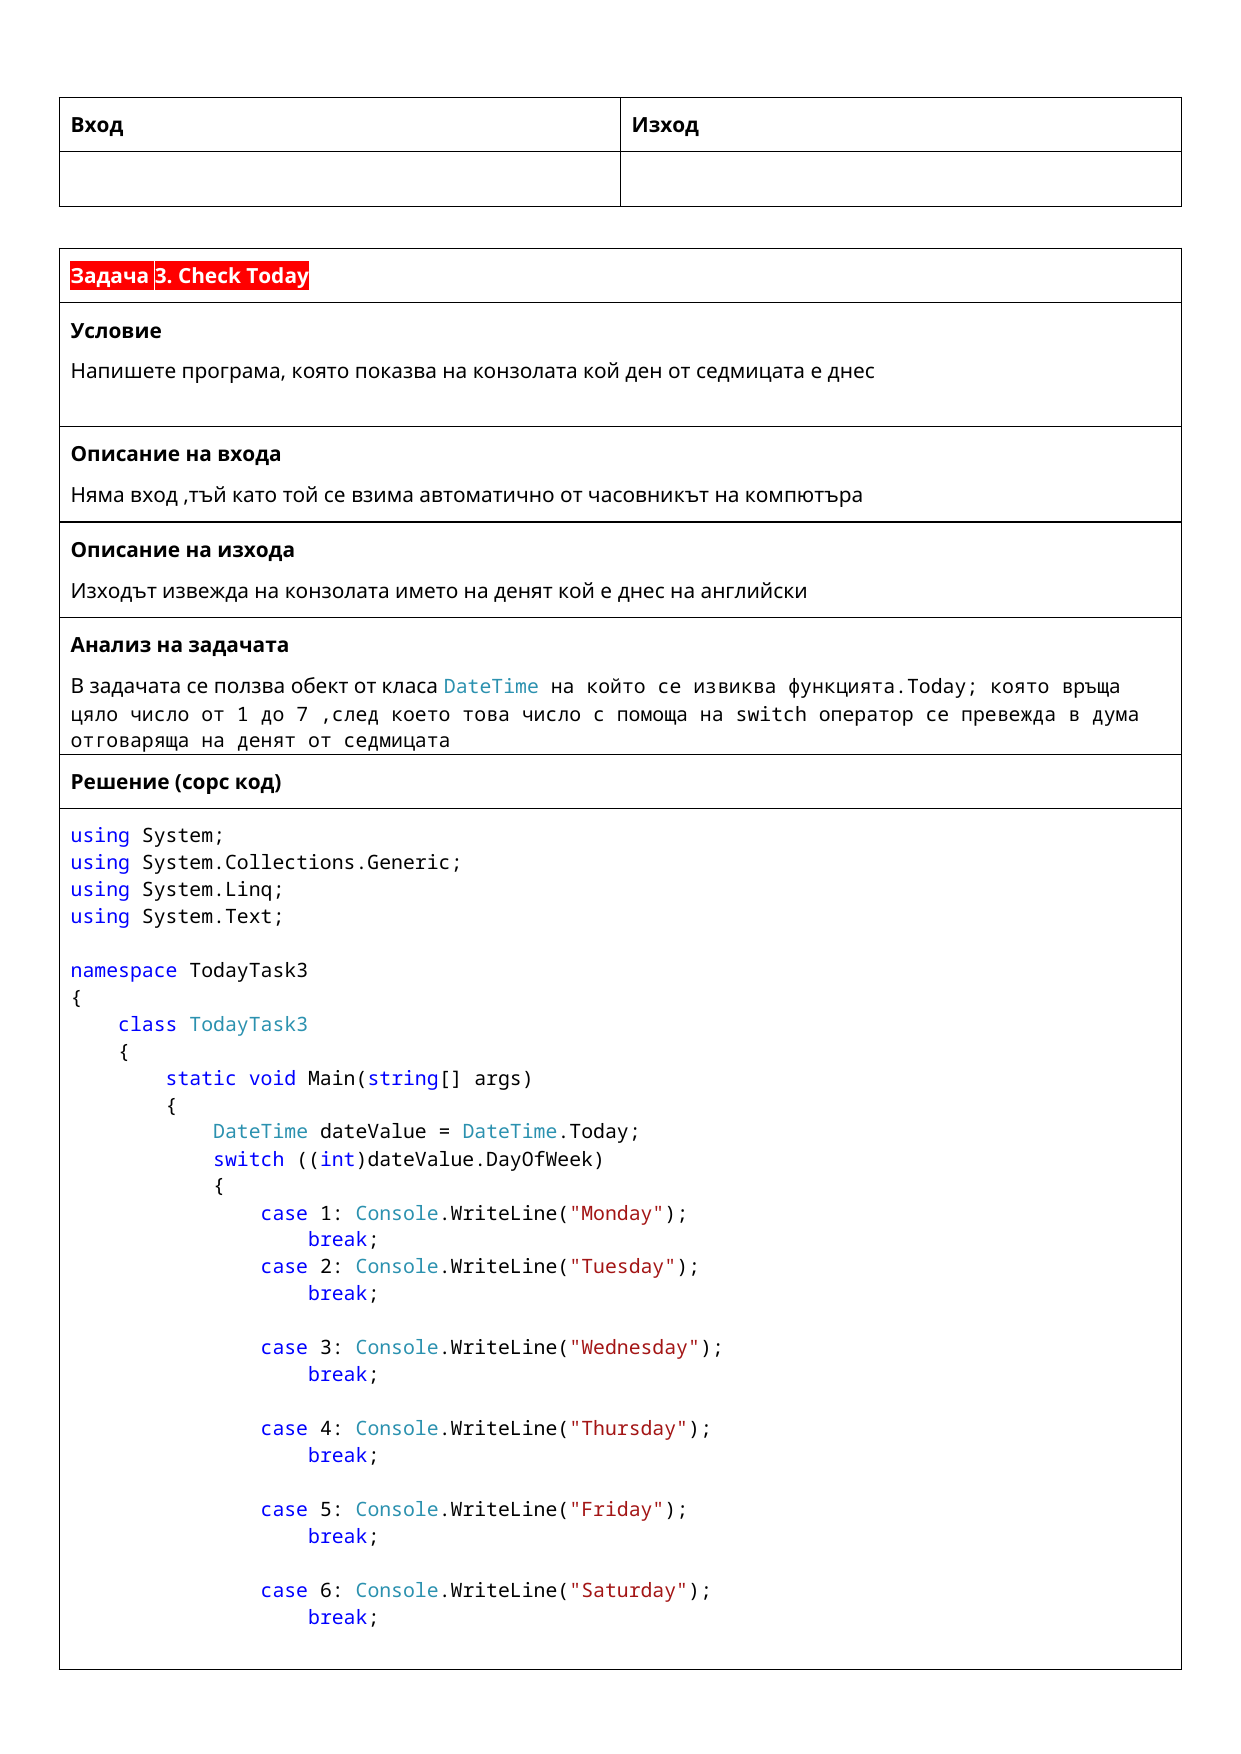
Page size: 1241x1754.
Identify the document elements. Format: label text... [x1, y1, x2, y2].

table_cell Анализ на задачата В задачата се ползва обект от класа DateTime на който се извиква функцията.Today; която връща цяло число от 1 до 7 ,след което това число с помоща на switch оператор се превежда в дума отговаряща на денят от седмицата [60, 618, 1181, 754]
table_cell [60, 152, 620, 206]
table_cell [621, 152, 1181, 206]
table_cell Изход [621, 98, 1181, 151]
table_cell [60, 809, 1181, 1669]
table_cell Описание на изхода Изходът извежда на конзолата името на денят кой е днес на английски [60, 523, 1181, 617]
table_cell Решение (сорс код) [60, 755, 1181, 808]
table_cell Условие Напишете програма, която показва на конзолата кой ден от седмицата е днес [60, 303, 1181, 426]
table_cell Описание на входа Няма вход ,тъй като той се взима автоматично от часовникът на компютъра [60, 427, 1181, 521]
table_cell Вход [60, 98, 620, 151]
table_header Задача 3. Check Today [60, 249, 1181, 302]
